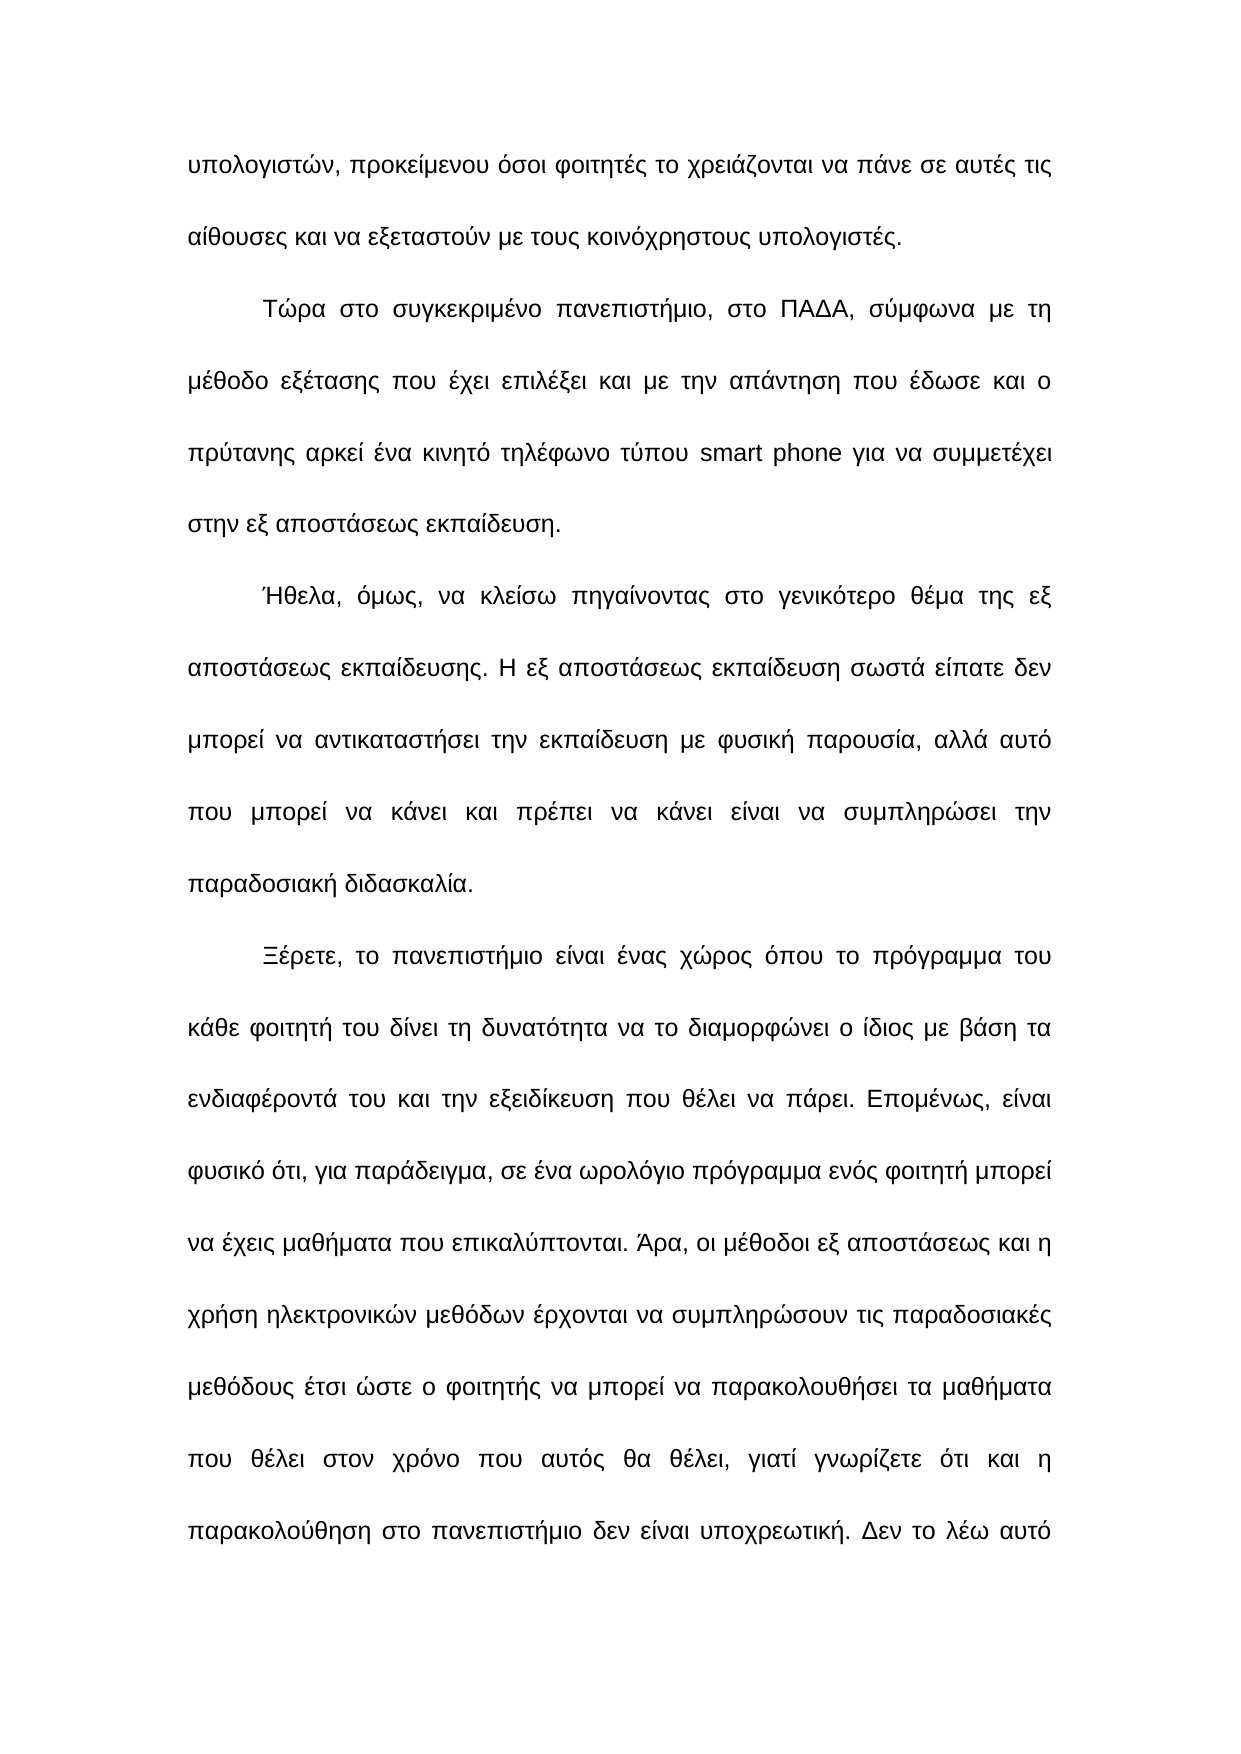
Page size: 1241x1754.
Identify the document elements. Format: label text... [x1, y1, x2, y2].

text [187, 150, 1053, 251]
text Ήθελα, όμως, να κλείσω πηγαίνοντας στο γενικότερο θέμα της εξ αποστάσεως εκπαίδευσης. Η εξ αποστάσεως εκπαίδευση σωστά είπατε δεν μπορεί να αντικαταστήσει την εκπαίδευση με φυσική παρουσία, αλλά αυτό που μπορεί να κάνει και πρέπει να κάνει είναι να συμπληρώσει την παραδοσιακή διδασκαλία. [187, 581, 1053, 897]
text Τώρα στο συγκεκριμένο πανεπιστήμιο, στο ΠΑΔΑ, σύμφωνα με τη μέθοδο εξέτασης που έχει επιλέξει και με την απάντηση που έδωσε και ο πρύτανης αρκεί ένα κινητό τηλέφωνο τύπου smart phone για να συμμετέχει στην εξ αποστάσεως εκπαίδευση. [187, 294, 1053, 538]
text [187, 941, 1053, 1544]
